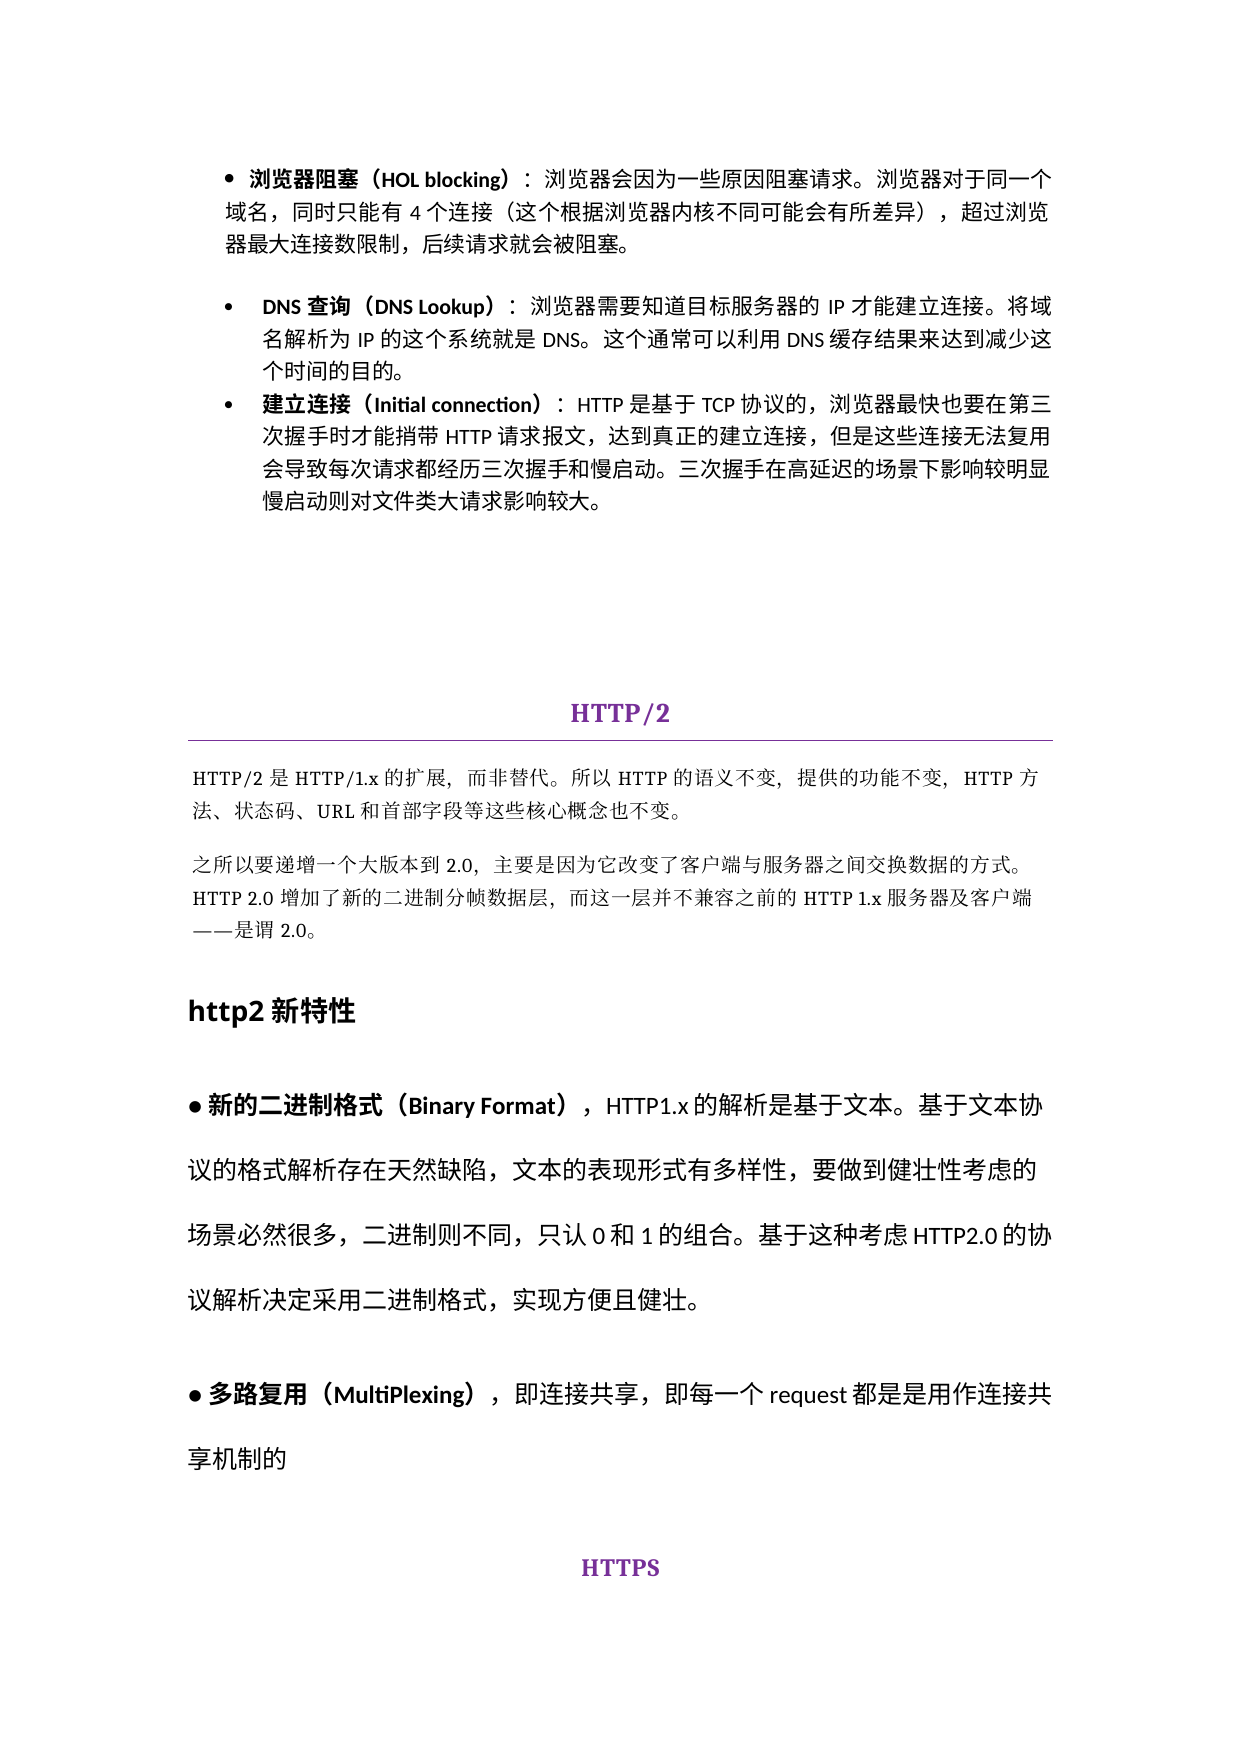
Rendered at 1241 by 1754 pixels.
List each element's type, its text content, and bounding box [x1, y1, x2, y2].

text ● 新的二进制格式（Binary Format），HTTP1.x的解析是基于文本。基于文本协议的格式解析存在天然缺陷，文本的表现形式有多样性，要做到健壮性考虑的场景必然很多，二进制则不同，只认0和1的组合。基于这种考虑HTTP2.0的协议解析决定采用二进制格式，实现方便且健壮。 [187, 1071, 1053, 1331]
subtitle HTTP/2 [187, 697, 1053, 741]
list · 浏览器阻塞（HOL blocking）：浏览器会因为一些原因阻塞请求。浏览器对于同一个域名，同时只能有 4 个连接（这个根据浏览器内核不同可能会有所差异），超过浏览器最大连接数限制，后续请求就会被阻塞。 [225, 162, 1053, 259]
list DNS 查询（DNS Lookup）：浏览器需要知道目标服务器的 IP 才能建立连接。将域名解析为 IP 的这个系统就是 DNS。这个通常可以利用DNS缓存结果来达到减少这个时间的目的。 [225, 289, 1053, 386]
text HTTPS [187, 1552, 1053, 1584]
subtitle http2 新特性 [187, 977, 1053, 1042]
text HTTP/2 是 HTTP/1.x 的扩展，而非替代。所以 HTTP 的语义不变，提供的功能不变，HTTP 方法、状态码、URL 和首部字段等这些核心概念也不变。 [192, 763, 1048, 828]
text ● 多路复用（MultiPlexing），即连接共享，即每一个request都是是用作连接共享机制的 [187, 1360, 1053, 1490]
text 之所以要递增一个大版本到 2.0，主要是因为它改变了客户端与服务器之间交换数据的方式。HTTP 2.0 增加了新的二进制分帧数据层，而这一层并不兼容之前的 HTTP 1.x 服务器及客户端——是谓 2.0。 [192, 850, 1048, 947]
list 建立连接（Initial connection）：HTTP 是基于 TCP 协议的，浏览器最快也要在第三次握手时才能捎带 HTTP 请求报文，达到真正的建立连接，但是这些连接无法复用会导致每次请求都经历三次握手和慢启动。三次握手在高延迟的场景下影响较明显，慢启动则对文件类大请求影响较大。 [225, 386, 1053, 516]
